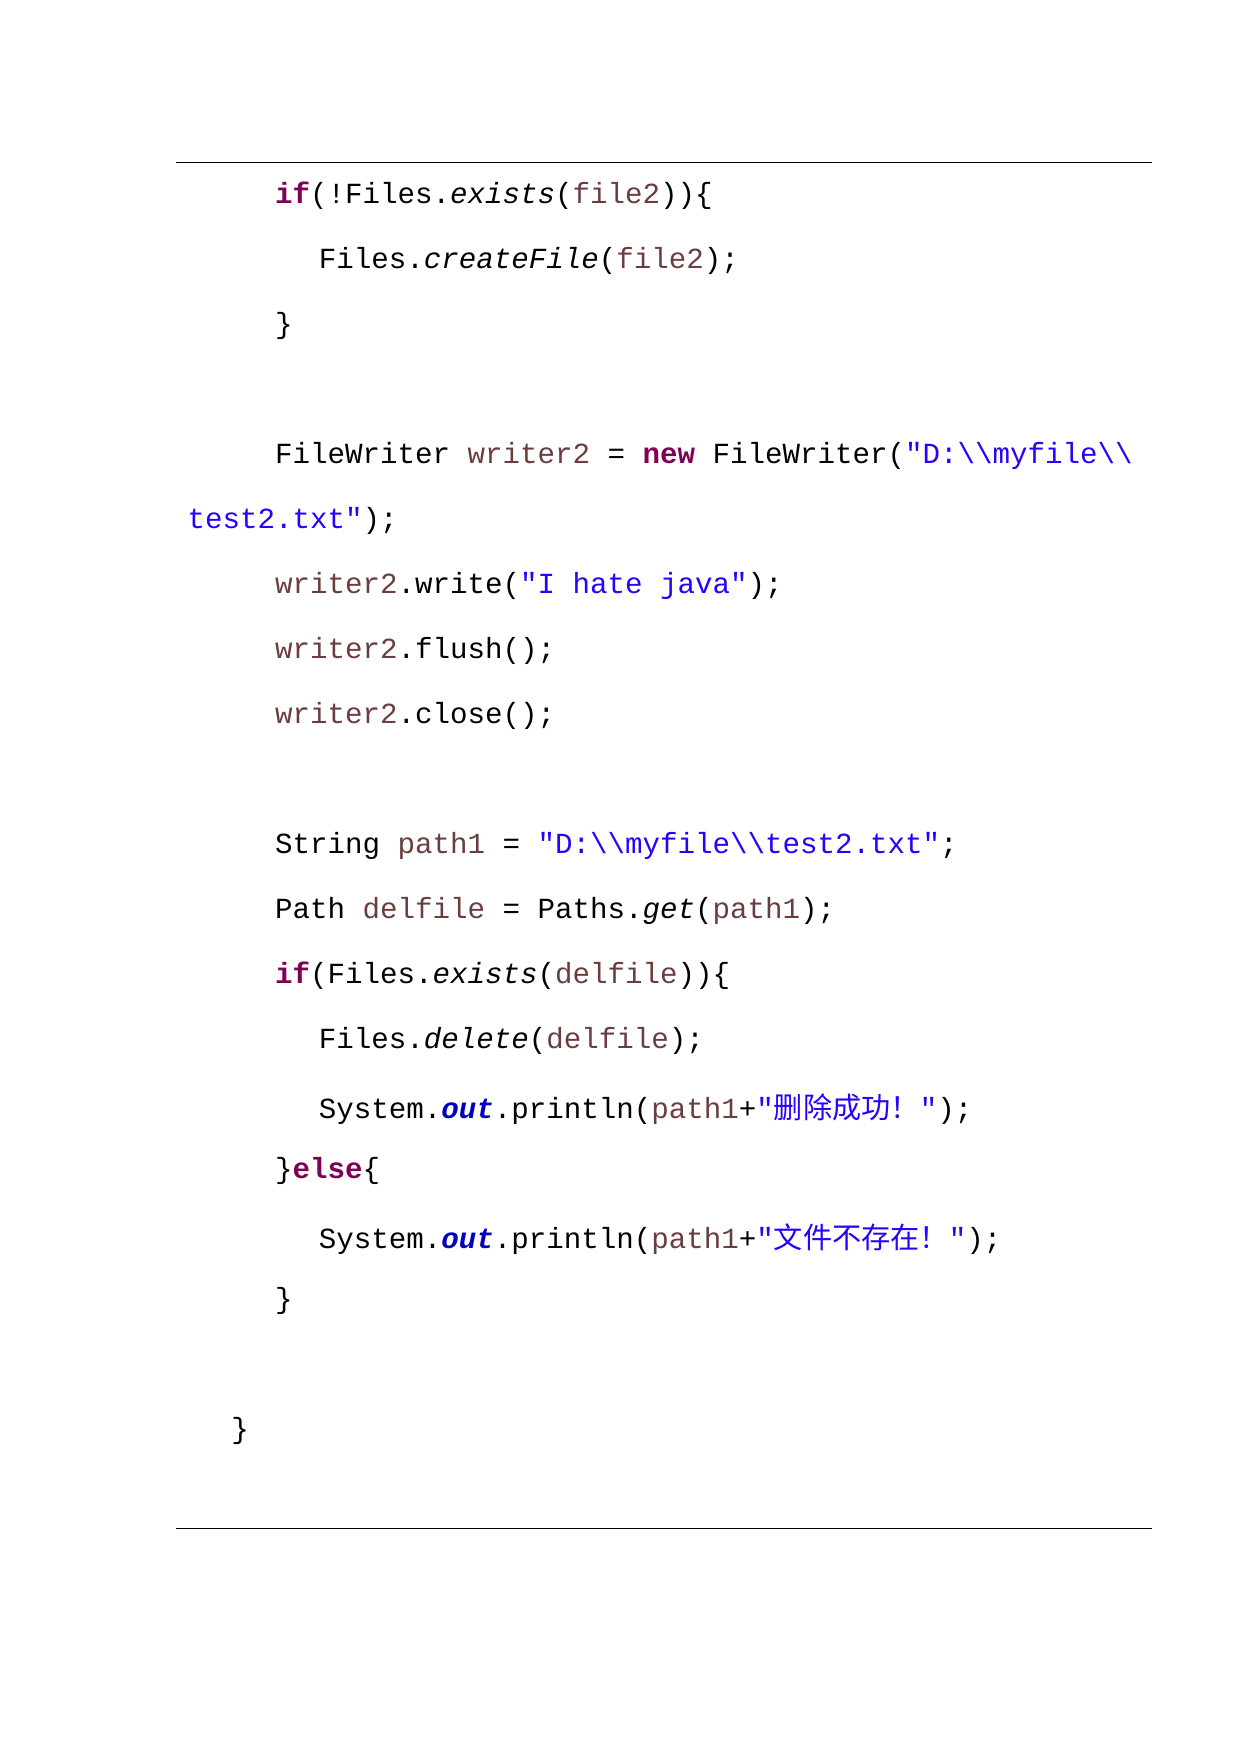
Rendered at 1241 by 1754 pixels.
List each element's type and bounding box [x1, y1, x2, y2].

table_cell [176, 163, 1152, 1528]
